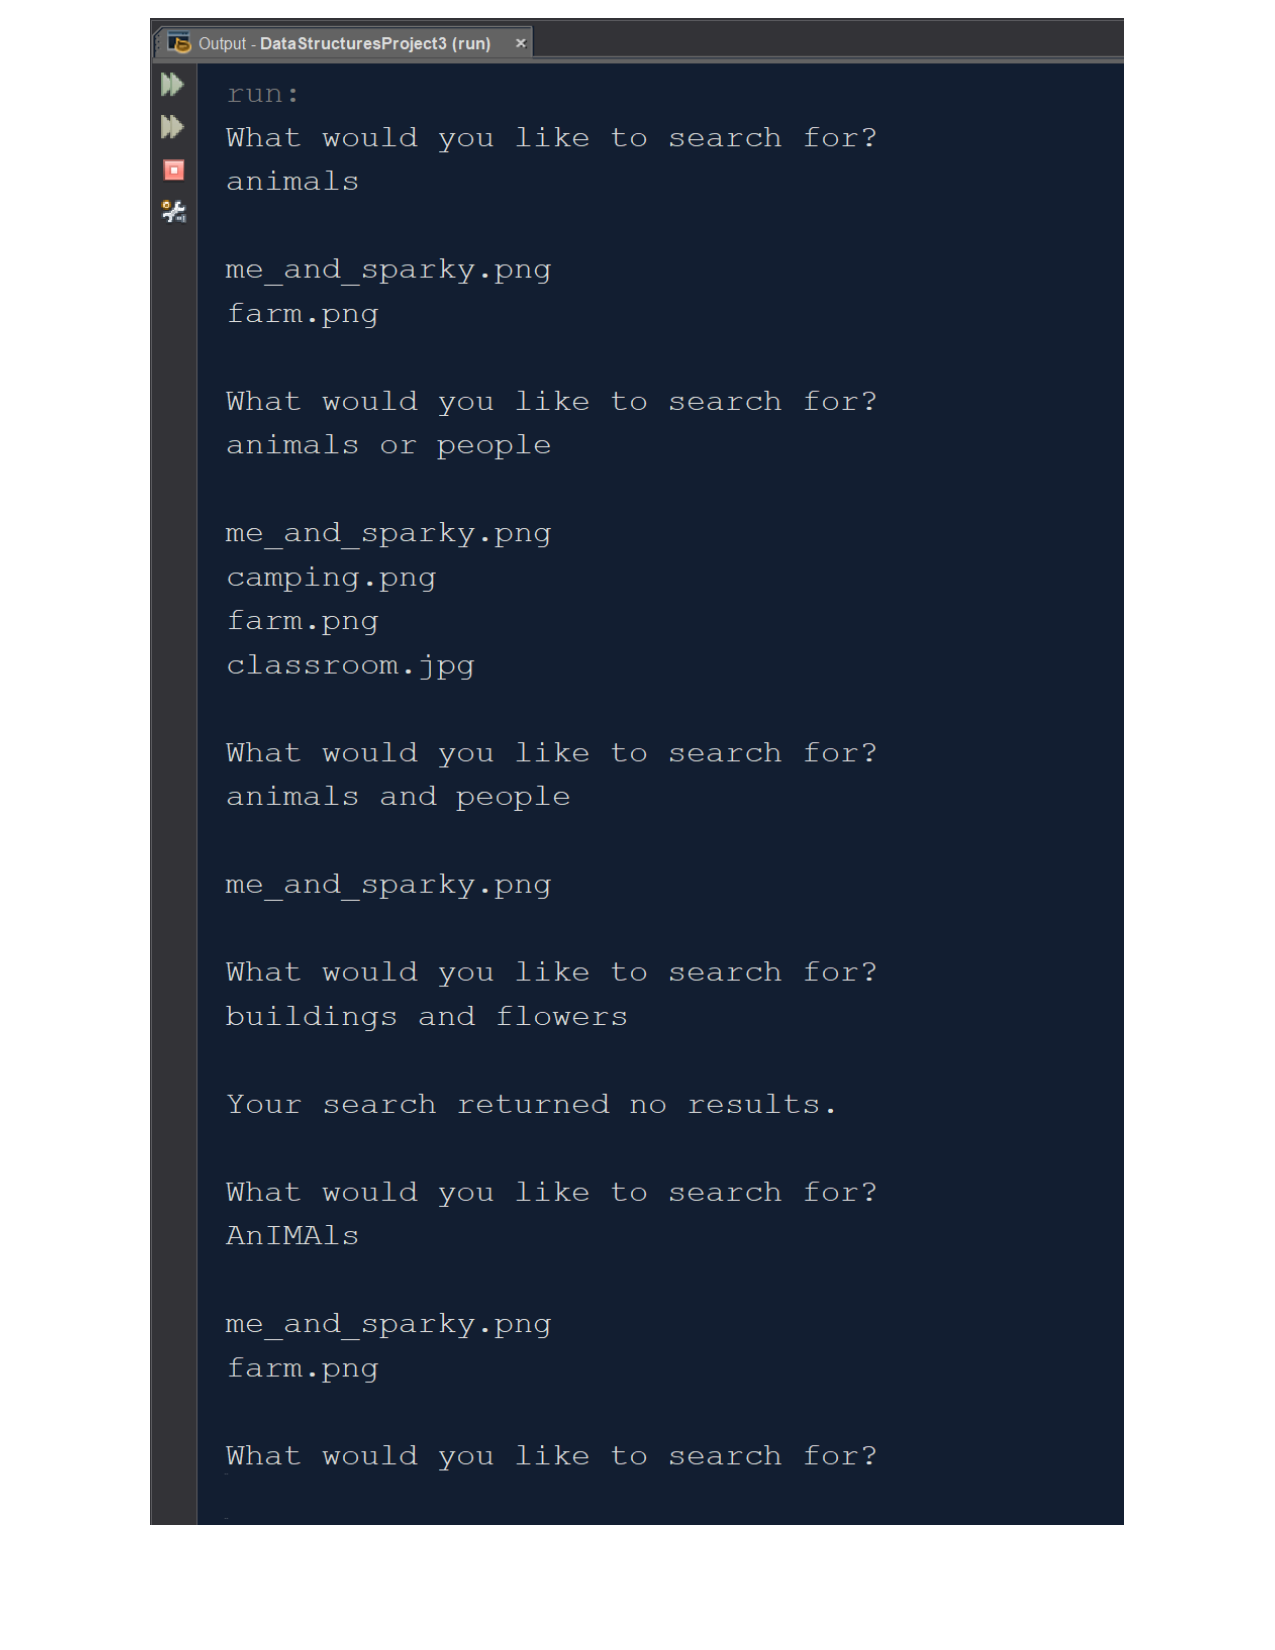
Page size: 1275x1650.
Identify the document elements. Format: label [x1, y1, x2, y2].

picture [150, 18, 1124, 1525]
